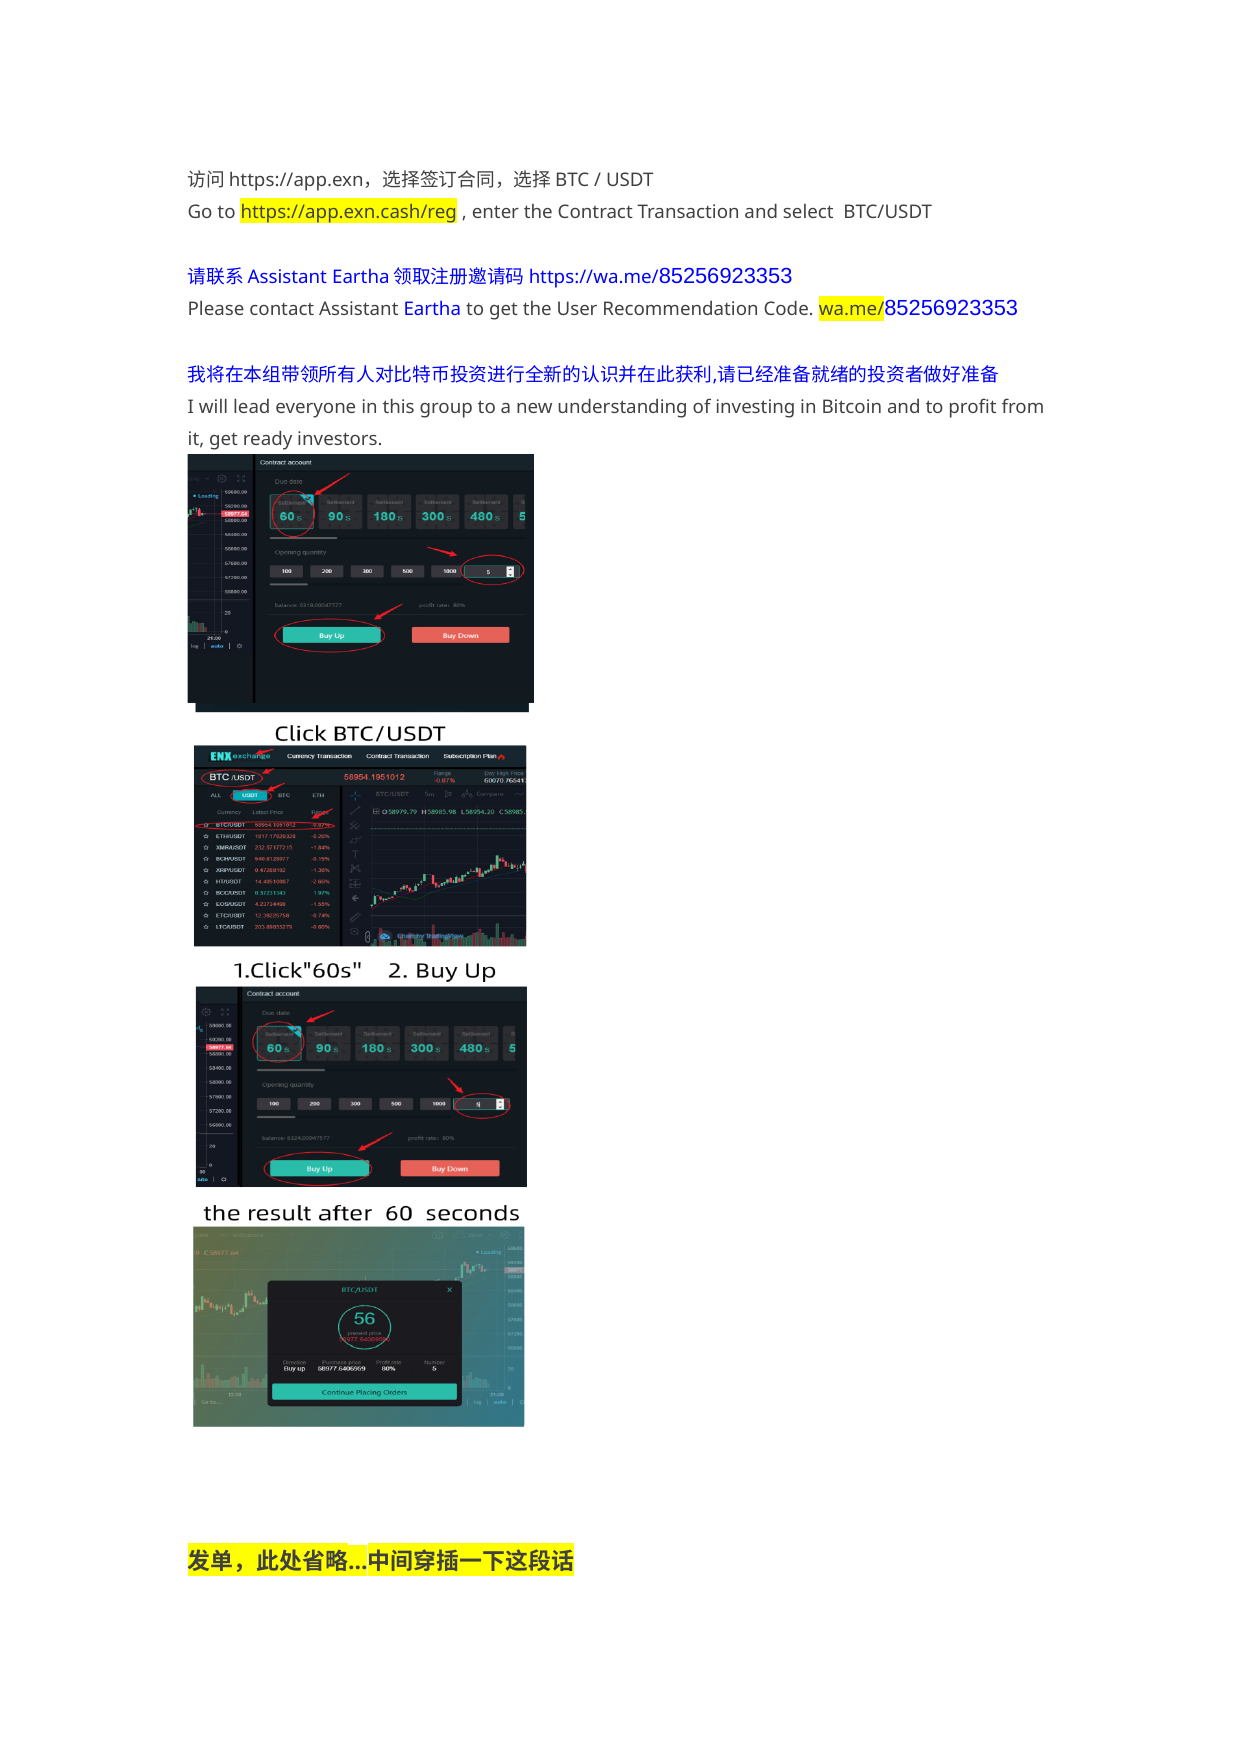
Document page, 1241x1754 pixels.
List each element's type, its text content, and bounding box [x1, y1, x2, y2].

text Please contact Assistant Eartha to get the User Recommendation Code. wa.me/85256923353 [187, 292, 1053, 324]
text 发单，此处省略...中间穿插一下这段话 [187, 1527, 1053, 1592]
text 我将在本组带领所有人对比特币投资进行全新的认识并在此获利,请已经准备就绪的投资者做好准备 [187, 357, 1053, 389]
picture [187, 454, 534, 1433]
text Go to https://app.exn.cash/reg , enter the Contract Transaction and select BTC/USDT [187, 194, 1053, 227]
text I will lead everyone in this group to a new understanding of investing in Bitcoin and to profit from it, get ready investors. [187, 389, 1053, 454]
text 访问https://app.exn，选择签订合同，选择BTC / USDT [187, 162, 1053, 194]
text 请联系Assistant Eartha领取注册邀请码 https://wa.me/85256923353 [187, 259, 1053, 292]
